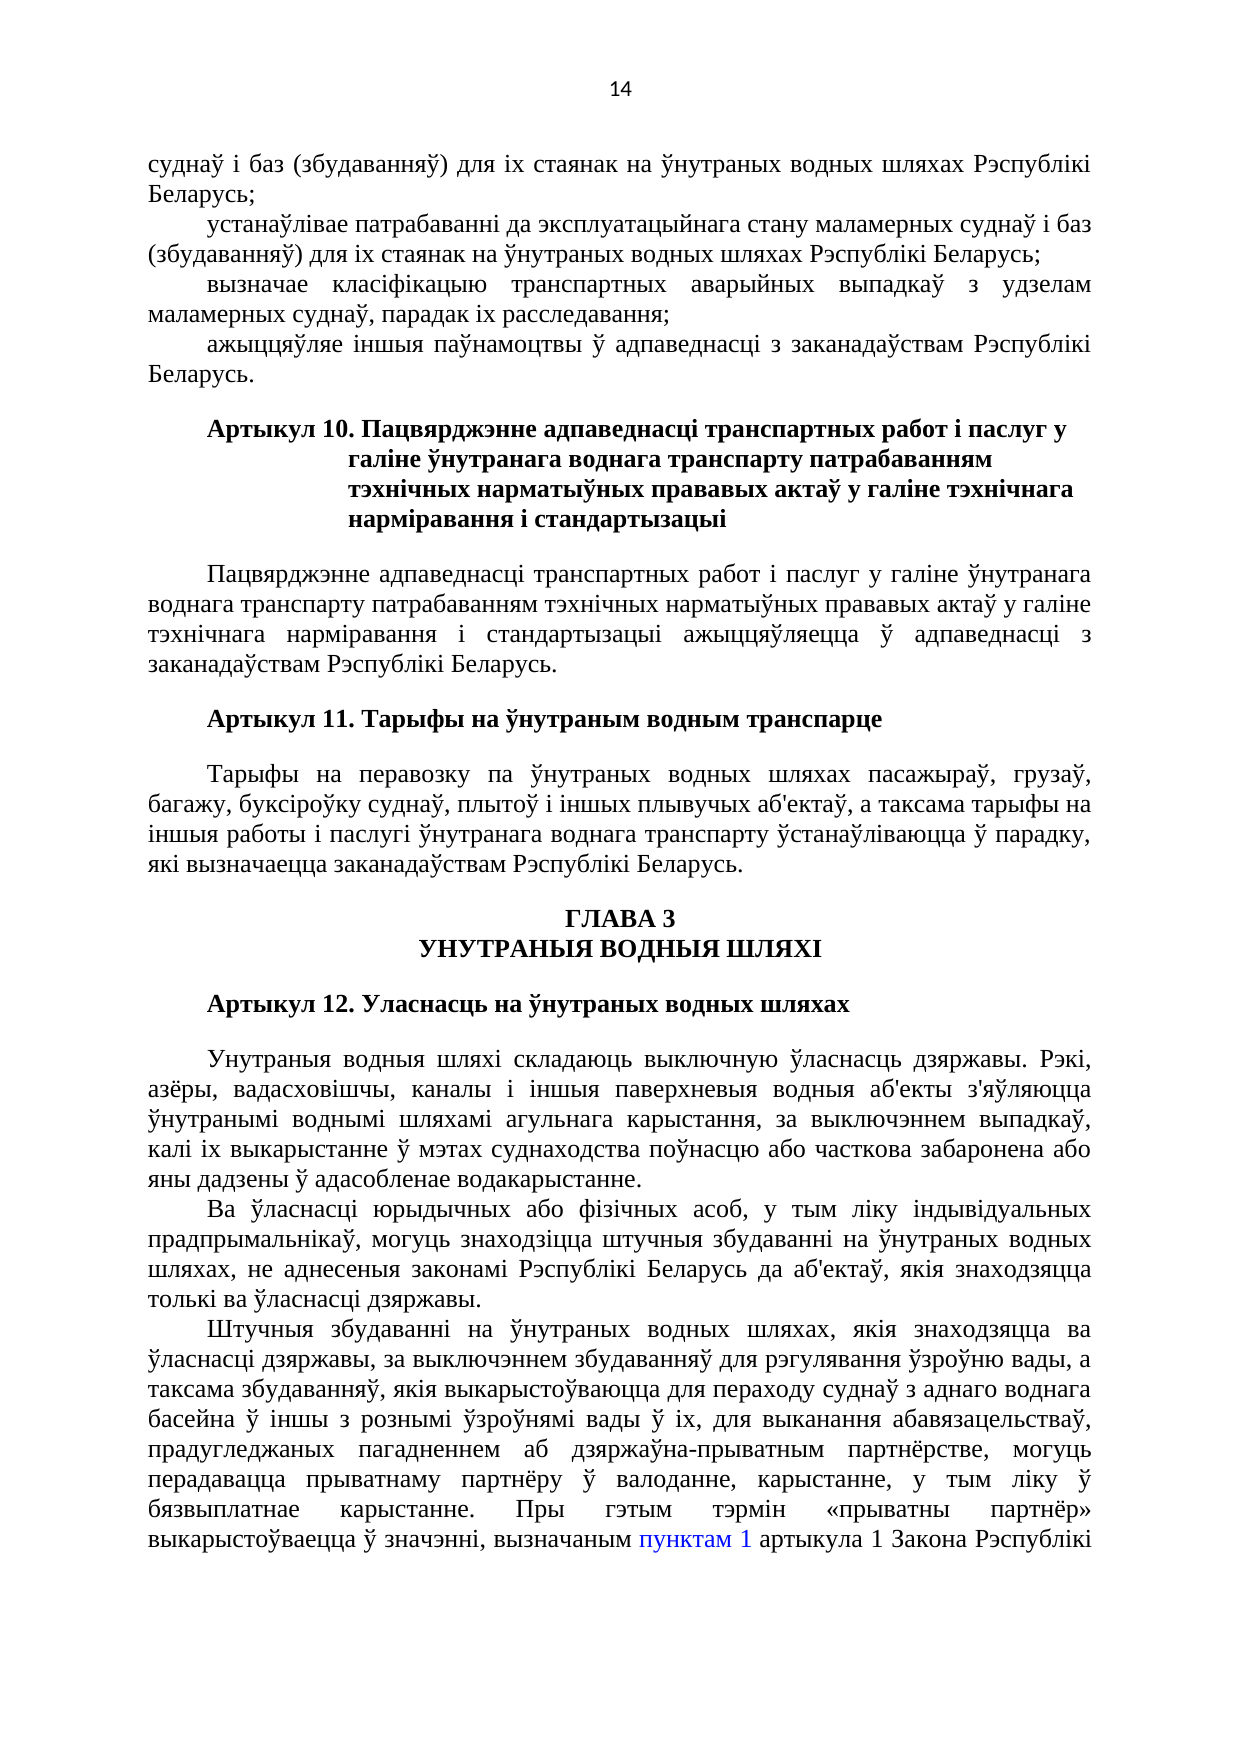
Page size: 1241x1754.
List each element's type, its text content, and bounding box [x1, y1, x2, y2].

text Тарыфы на перавозку па ўнутраных водных шляхах пасажыраў, грузаў, багажу, буксіроўку суднаў, плытоў і іншых плывучых аб'ектаў, а таксама тарыфы на іншыя работы і паслугі ўнутранага воднага транспарту ўстанаўліваюцца ў парадку, які вызначаецца заканадаўствам Рэспублікі Беларусь. [148, 758, 1093, 878]
text устанаўлівае патрабаванні да эксплуатацыйнага стану маламерных суднаў і баз (збудаванняў) для іх стаянак на ўнутраных водных шляхах Рэспублікі Беларусь; [148, 208, 1093, 268]
text Ва ўласнасці юрыдычных або фізічных асоб, у тым ліку індывідуальных прадпрымальнікаў, могуць знаходзіцца штучныя збудаванні на ўнутраных водных шляхах, не аднесеныя законамі Рэспублікі Беларусь да аб'ектаў, якія знаходзяцца толькі ва ўласнасці дзяржавы. [148, 1193, 1093, 1313]
text ажыццяўляе іншыя паўнамоцтвы ў адпаведнасці з заканадаўствам Рэспублікі Беларусь. [148, 328, 1093, 388]
text Артыкул 12. Уласнасць на ўнутраных водных шляхах [207, 988, 1093, 1018]
text Артыкул 10. Пацвярджэнне адпаведнасці транспартных работ і паслуг у галіне ўнутранага воднага транспарту патрабаванням тэхнічных нарматыўных прававых актаў у галіне тэхнічнага нарміравання і стандартызацыі [207, 413, 1093, 533]
text ГЛАВА 3 УНУТРАНЫЯ ВОДНЫЯ ШЛЯХІ [148, 903, 1093, 963]
text вызначае класіфікацыю транспартных аварыйных выпадкаў з удзелам маламерных суднаў, парадак іх расследавання; [148, 268, 1093, 328]
text Унутраныя водныя шляхі складаюць выключную ўласнасць дзяржавы. Рэкі, азёры, вадасховішчы, каналы і іншыя паверхневыя водныя аб'екты з'яўляюцца ўнутранымі воднымі шляхамі агульнага карыстання, за выключэннем выпадкаў, калі іх выкарыстанне ў мэтах суднаходства поўнасцю або часткова забаронена або яны дадзены ў адасобленае водакарыстанне. [148, 1043, 1093, 1193]
text Артыкул 11. Тарыфы на ўнутраным водным транспарце [207, 703, 1093, 733]
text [148, 148, 1093, 208]
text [148, 1313, 1093, 1553]
text Пацвярджэнне адпаведнасці транспартных работ і паслуг у галіне ўнутранага воднага транспарту патрабаванням тэхнічных нарматыўных прававых актаў у галіне тэхнічнага нарміравання і стандартызацыі ажыццяўляецца ў адпаведнасці з заканадаўствам Рэспублікі Беларусь. [148, 558, 1093, 678]
